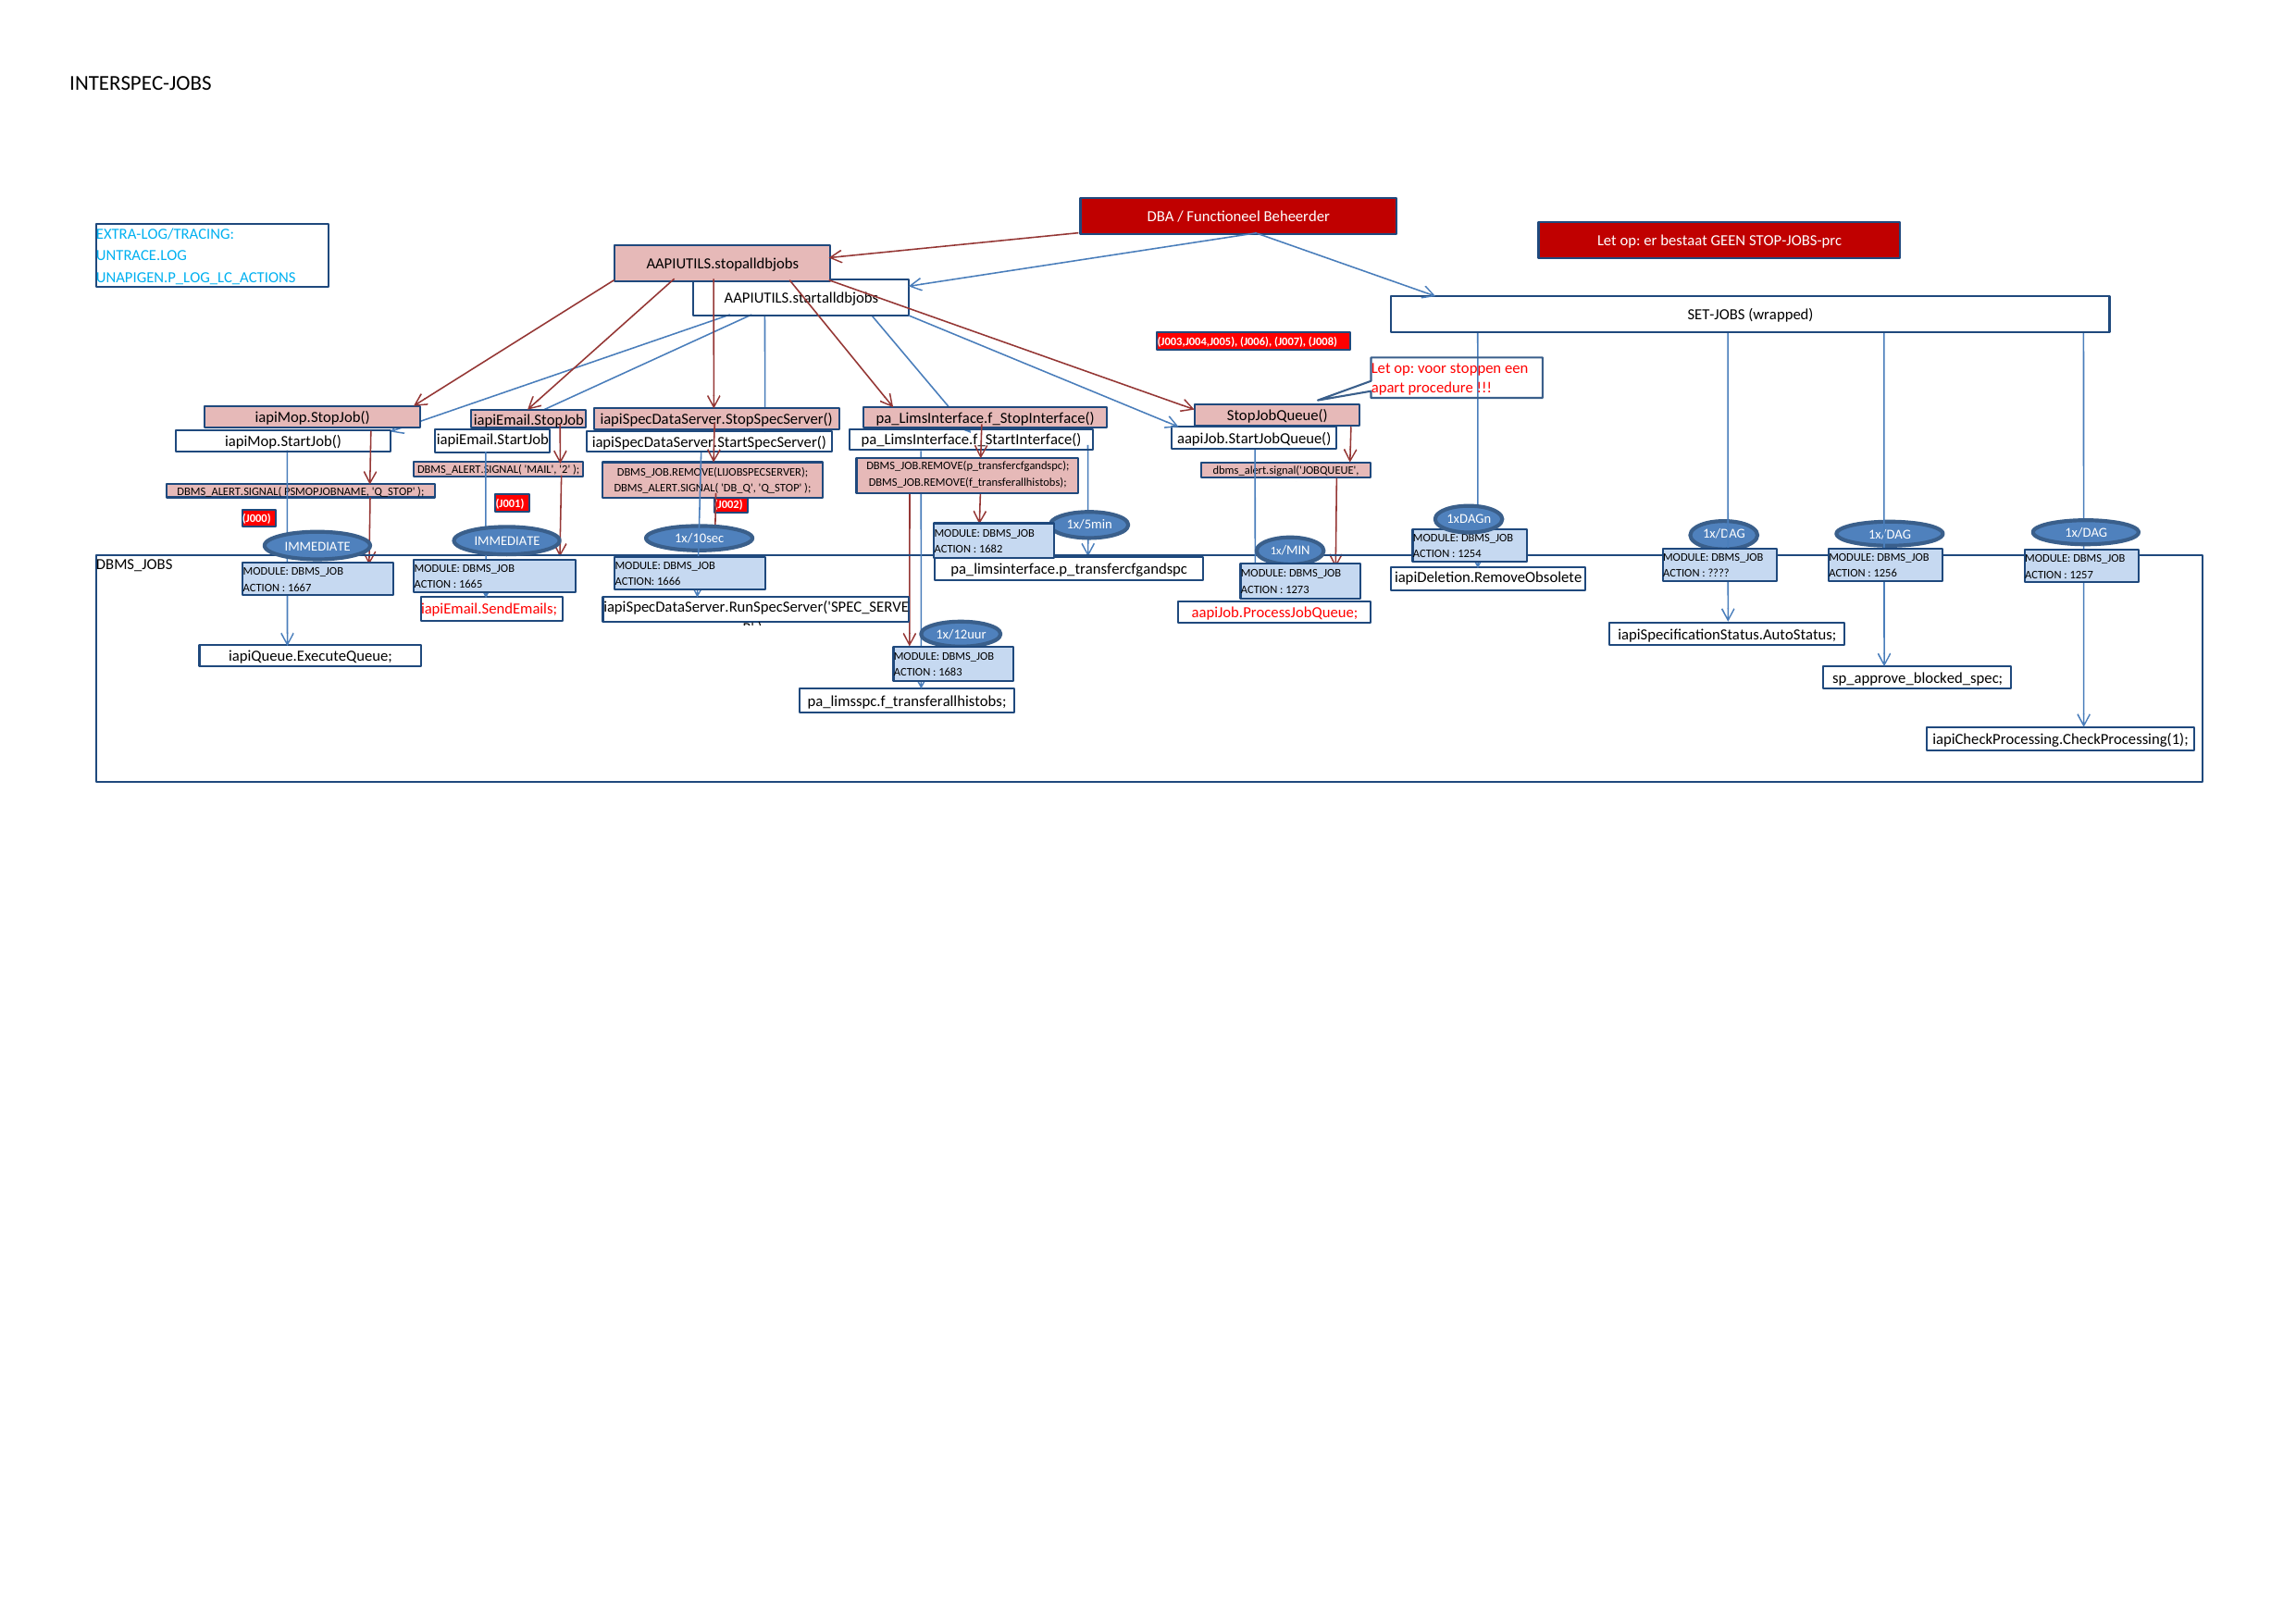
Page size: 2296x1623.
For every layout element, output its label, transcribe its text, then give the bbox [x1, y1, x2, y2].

text INTERSPEC-JOBS [69, 69, 2226, 95]
